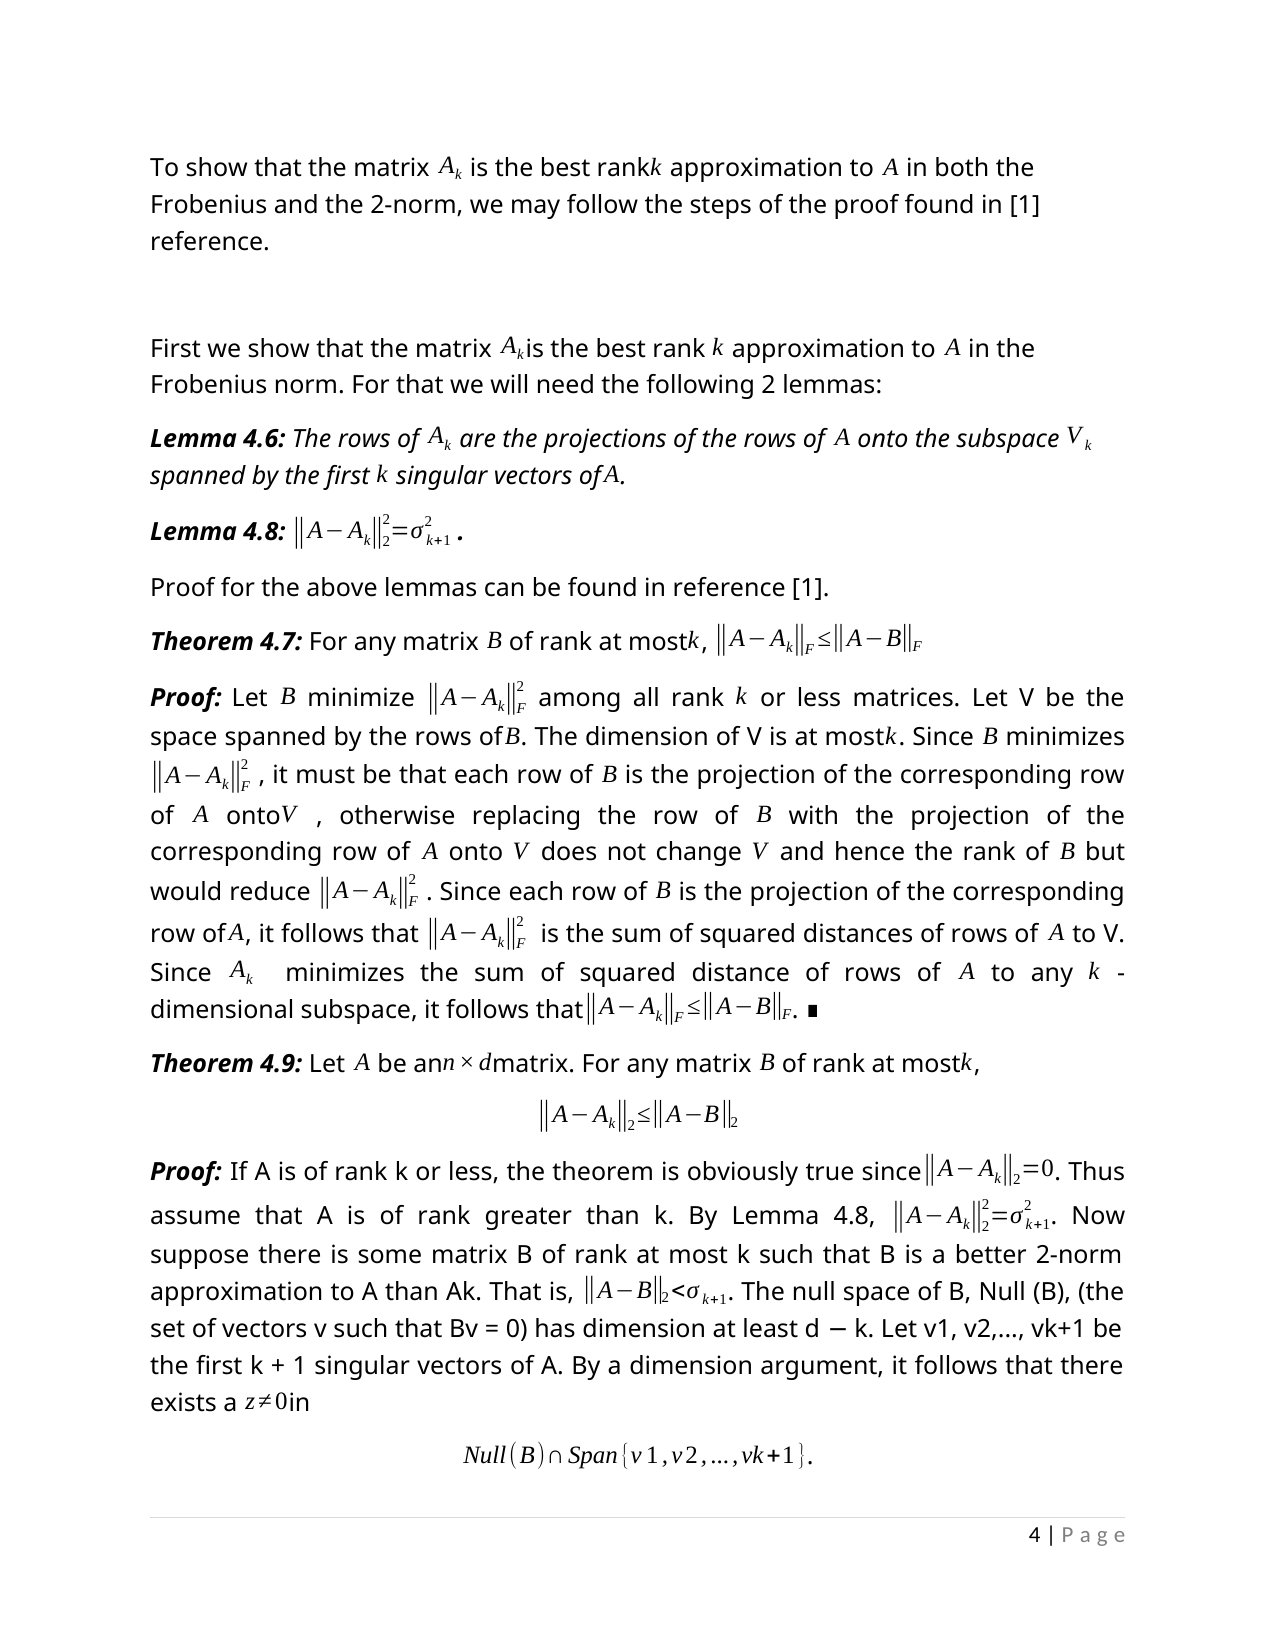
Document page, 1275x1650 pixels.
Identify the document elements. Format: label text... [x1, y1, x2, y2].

text Theorem 4.9: Let be anmatrix. For any matrix of rank at most, [150, 1046, 1125, 1080]
text Theorem 4.7: For any matrix of rank at most, [150, 623, 1125, 658]
text Lemma 4.8: . [150, 511, 1125, 550]
text Proof for the above lemmas can be found in reference [1]. [150, 569, 1125, 603]
text First we show that the matrix is the best rank approximation to in the Frobenius norm. For that we will need the following 2 lemmas: [150, 330, 1125, 401]
text Lemma 4.6: The rows of are the projections of the rows of onto the subspace spanned by the first singular vectors of. [150, 421, 1125, 491]
text Proof: Let minimize among all rank or less matrices. Let V be the space spanned by the rows of. The dimension of V is at most. Since minimizes , it must be that each row of is the projection of the corresponding row of onto , otherwise replacing the row of with the projection of the corresponding row of onto does not change and hence the rank of but would reduce . Since each row of is the projection of the corresponding row of, it follows that is the sum of squared distances of rows of to V. Since minimizes the sum of squared distance of rows of to any -dimensional subspace, it follows that. [150, 677, 1125, 1026]
text Proof: If A is of rank k or less, the theorem is obviously true since. Thus assume that A is of rank greater than k. By Lemma 4.8, . Now suppose there is some matrix B of rank at most k such that B is a better 2-norm approximation to A than Ak. That is, . The null space of B, Null (B), (the set of vectors v such that Bv = 0) has dimension at least d − k. Let v1, v2,..., vk+1 be the first k + 1 singular vectors of A. By a dimension argument, it follows that there exists a in [150, 1153, 1125, 1418]
text To show that the matrix is the best rank approximation to in both the Frobenius and the 2-norm, we may follow the steps of the proof found in [1] reference. [150, 150, 1125, 258]
text . [150, 1438, 1125, 1472]
